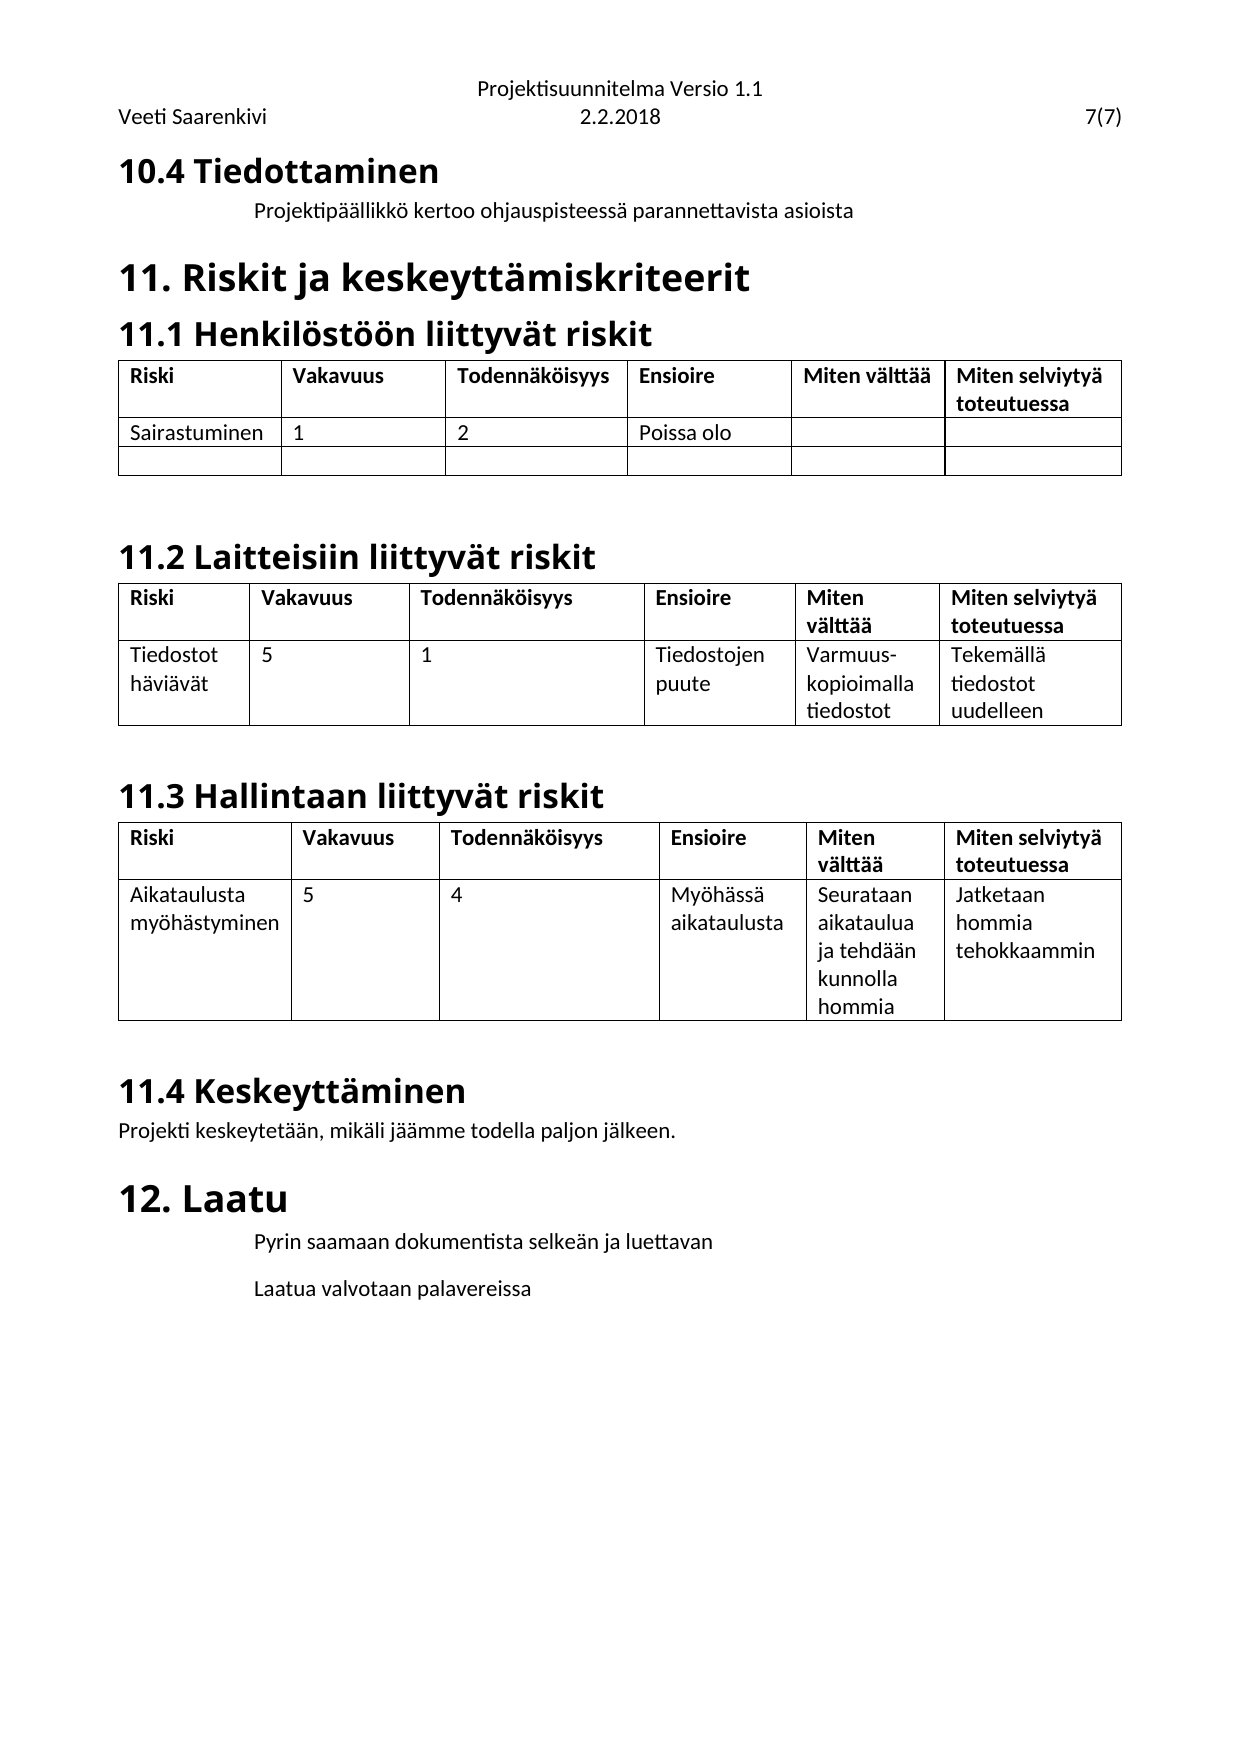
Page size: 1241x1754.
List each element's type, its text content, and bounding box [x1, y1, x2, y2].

table_cell Jatketaan hommia tehokkaammin [945, 880, 1121, 1020]
table_cell Tiedostojen puute [645, 641, 795, 725]
table_cell 4 [440, 880, 659, 1020]
table_cell 5 [292, 880, 439, 1020]
table_header Riski [119, 823, 291, 879]
table_cell [946, 418, 1121, 446]
table_header Miten välttää [796, 584, 939, 639]
subtitle 10.4 Tiedottaminen [118, 148, 1122, 193]
table_cell Tiedostot häviävät [119, 641, 249, 725]
table_header Miten selviytyä toteutuessa [940, 584, 1121, 639]
text Projektipäällikkö kertoo ohjauspisteessä parannettavista asioista [254, 197, 1122, 224]
table_cell [119, 447, 281, 475]
table_header Todennäköisyys [410, 584, 644, 639]
subtitle 12. Laatu [118, 1172, 1122, 1223]
table_cell Myöhässä aikataulusta [660, 880, 806, 1020]
table_cell Poissa olo [628, 418, 791, 446]
table_cell [946, 447, 1121, 475]
table_header Miten välttää [807, 823, 944, 879]
table_header Vakavuus [282, 361, 445, 417]
table_header Vakavuus [250, 584, 409, 639]
table_header Miten välttää [792, 361, 944, 417]
subtitle 11.4 Keskeyttäminen [118, 1068, 1122, 1113]
table_header Riski [119, 584, 249, 639]
table_header Todennäköisyys [446, 361, 627, 417]
table_header Vakavuus [292, 823, 439, 879]
table_cell [628, 447, 791, 475]
table_header Ensioire [645, 584, 795, 639]
table_cell Aikataulusta myöhästyminen [119, 880, 291, 1020]
table_cell [792, 447, 944, 475]
table_header Riski [119, 361, 281, 417]
table_header Ensioire [660, 823, 806, 879]
table_cell 5 [250, 641, 409, 725]
text Pyrin saamaan dokumentista selkeän ja luettavan [254, 1227, 1122, 1255]
text Laatua valvotaan palavereissa [254, 1274, 1122, 1302]
table_cell 1 [282, 418, 445, 446]
table_cell 1 [410, 641, 644, 725]
table_cell [792, 418, 944, 446]
table_cell Sairastuminen [119, 418, 281, 446]
subtitle 11.1 Henkilöstöön liittyvät riskit [118, 311, 1122, 356]
table_header Ensioire [628, 361, 791, 417]
subtitle 11.2 Laitteisiin liittyvät riskit [118, 533, 1122, 579]
table_header Todennäköisyys [440, 823, 659, 879]
table_cell Seurataan aikataulua ja tehdään kunnolla hommia [807, 880, 944, 1020]
table_cell Tekemällä tiedostot uudelleen [940, 641, 1121, 725]
subtitle 11. Riskit ja keskeyttämiskriteerit [118, 252, 1122, 303]
table_cell [282, 447, 445, 475]
text Projekti keskeytetään, mikäli jäämme todella paljon jälkeen. [118, 1117, 1122, 1145]
table_cell [446, 447, 627, 475]
table_header Miten selviytyä toteutuessa [945, 823, 1121, 879]
subtitle 11.3 Hallintaan liittyvät riskit [118, 773, 1122, 818]
table_header Miten selviytyä toteutuessa [946, 361, 1121, 417]
table_cell 2 [446, 418, 627, 446]
table_cell Varmuus-kopioimalla tiedostot [796, 641, 939, 725]
